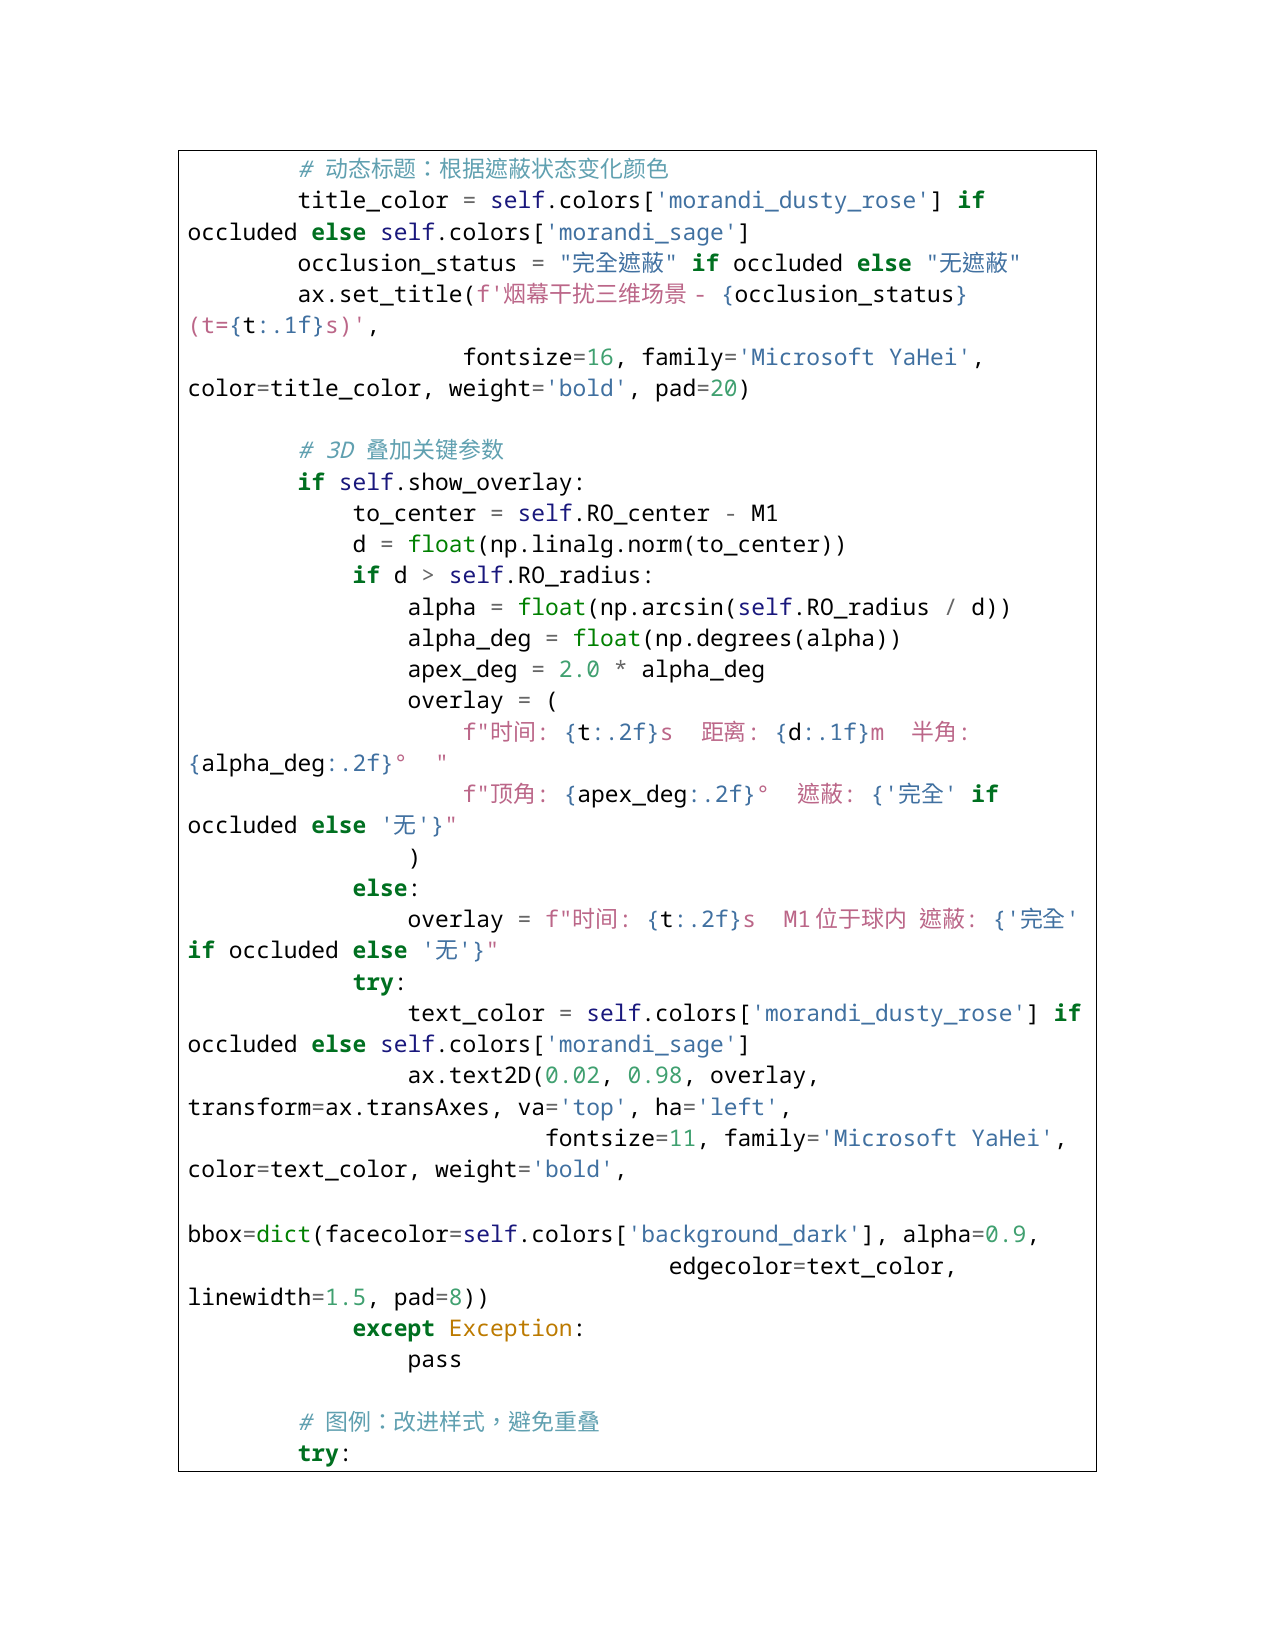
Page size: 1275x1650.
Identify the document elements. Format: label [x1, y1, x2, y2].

text [179, 151, 1096, 1471]
